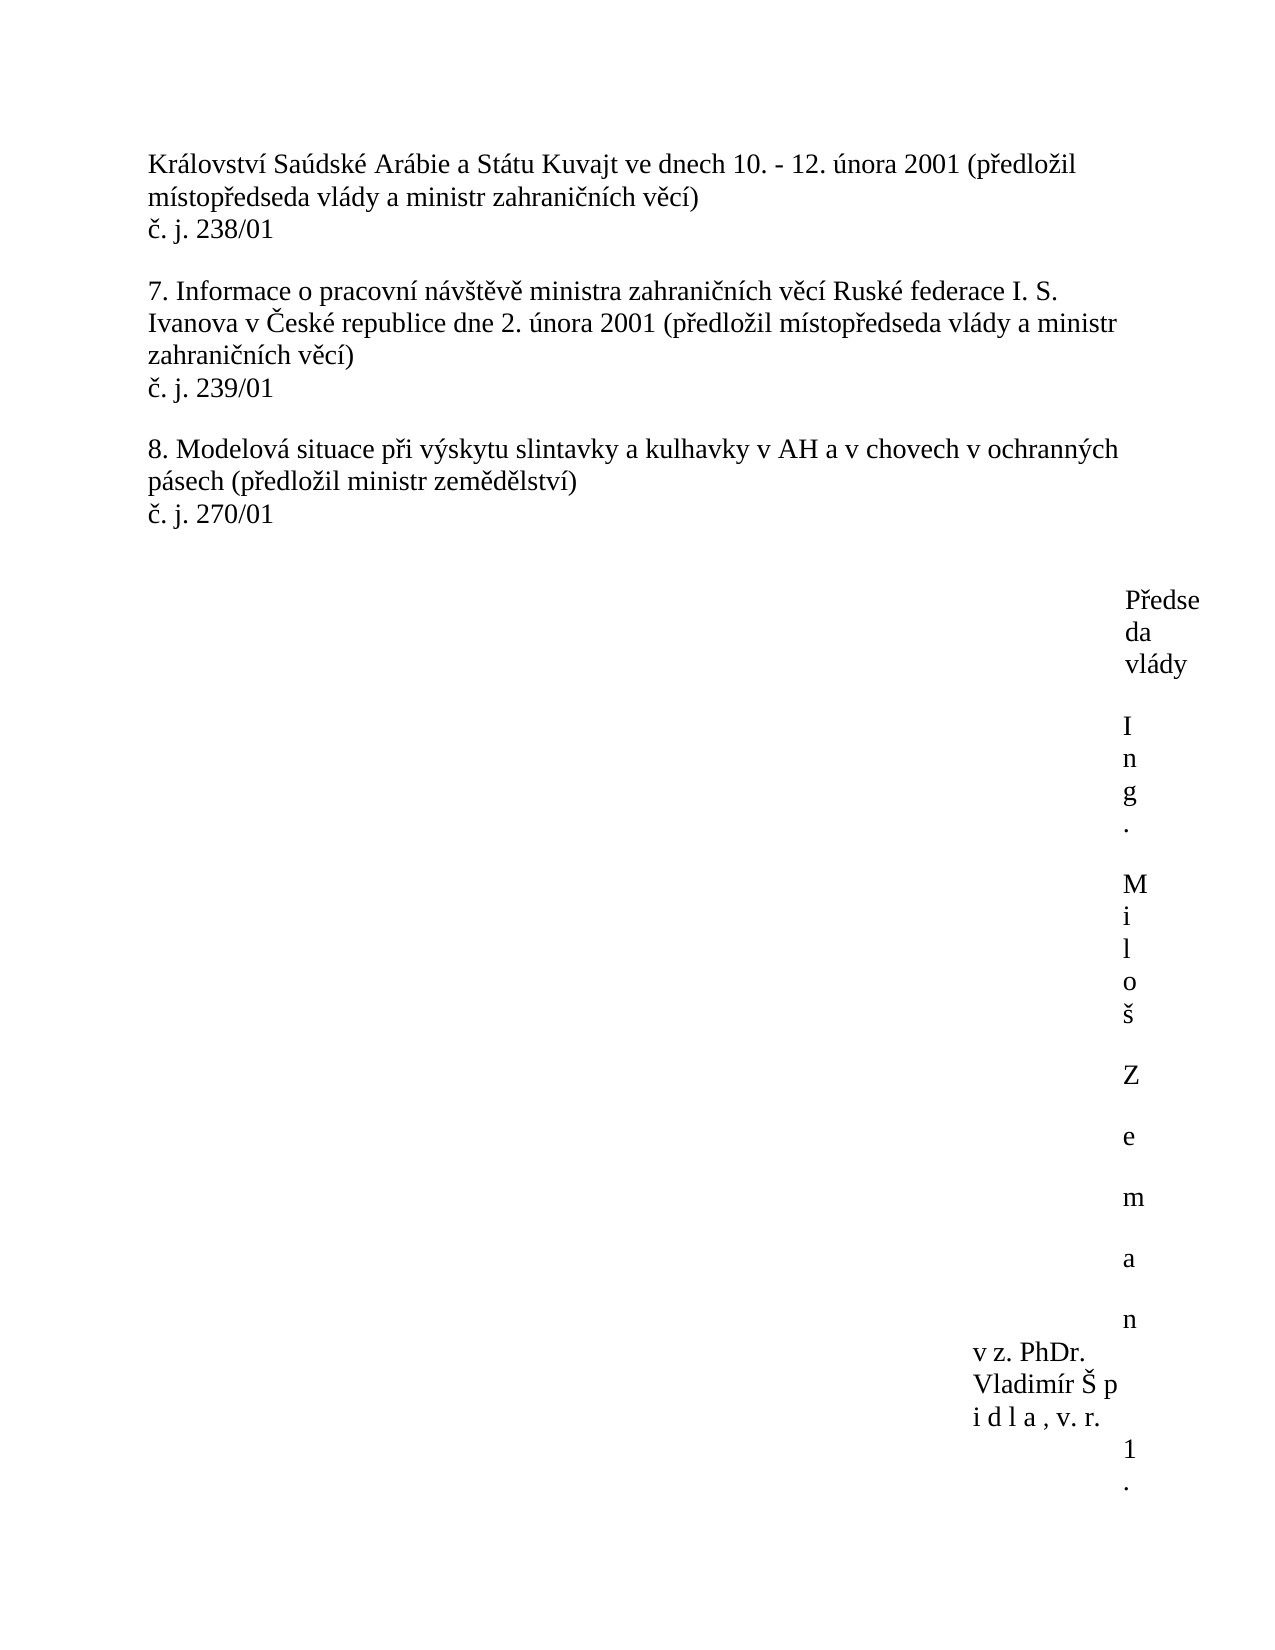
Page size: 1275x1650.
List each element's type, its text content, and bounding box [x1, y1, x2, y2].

text v z. PhDr. Vladimír Š p i d l a , v. r. [973, 1335, 1127, 1432]
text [148, 148, 1127, 558]
text Předseda vlády [1125, 583, 1200, 680]
